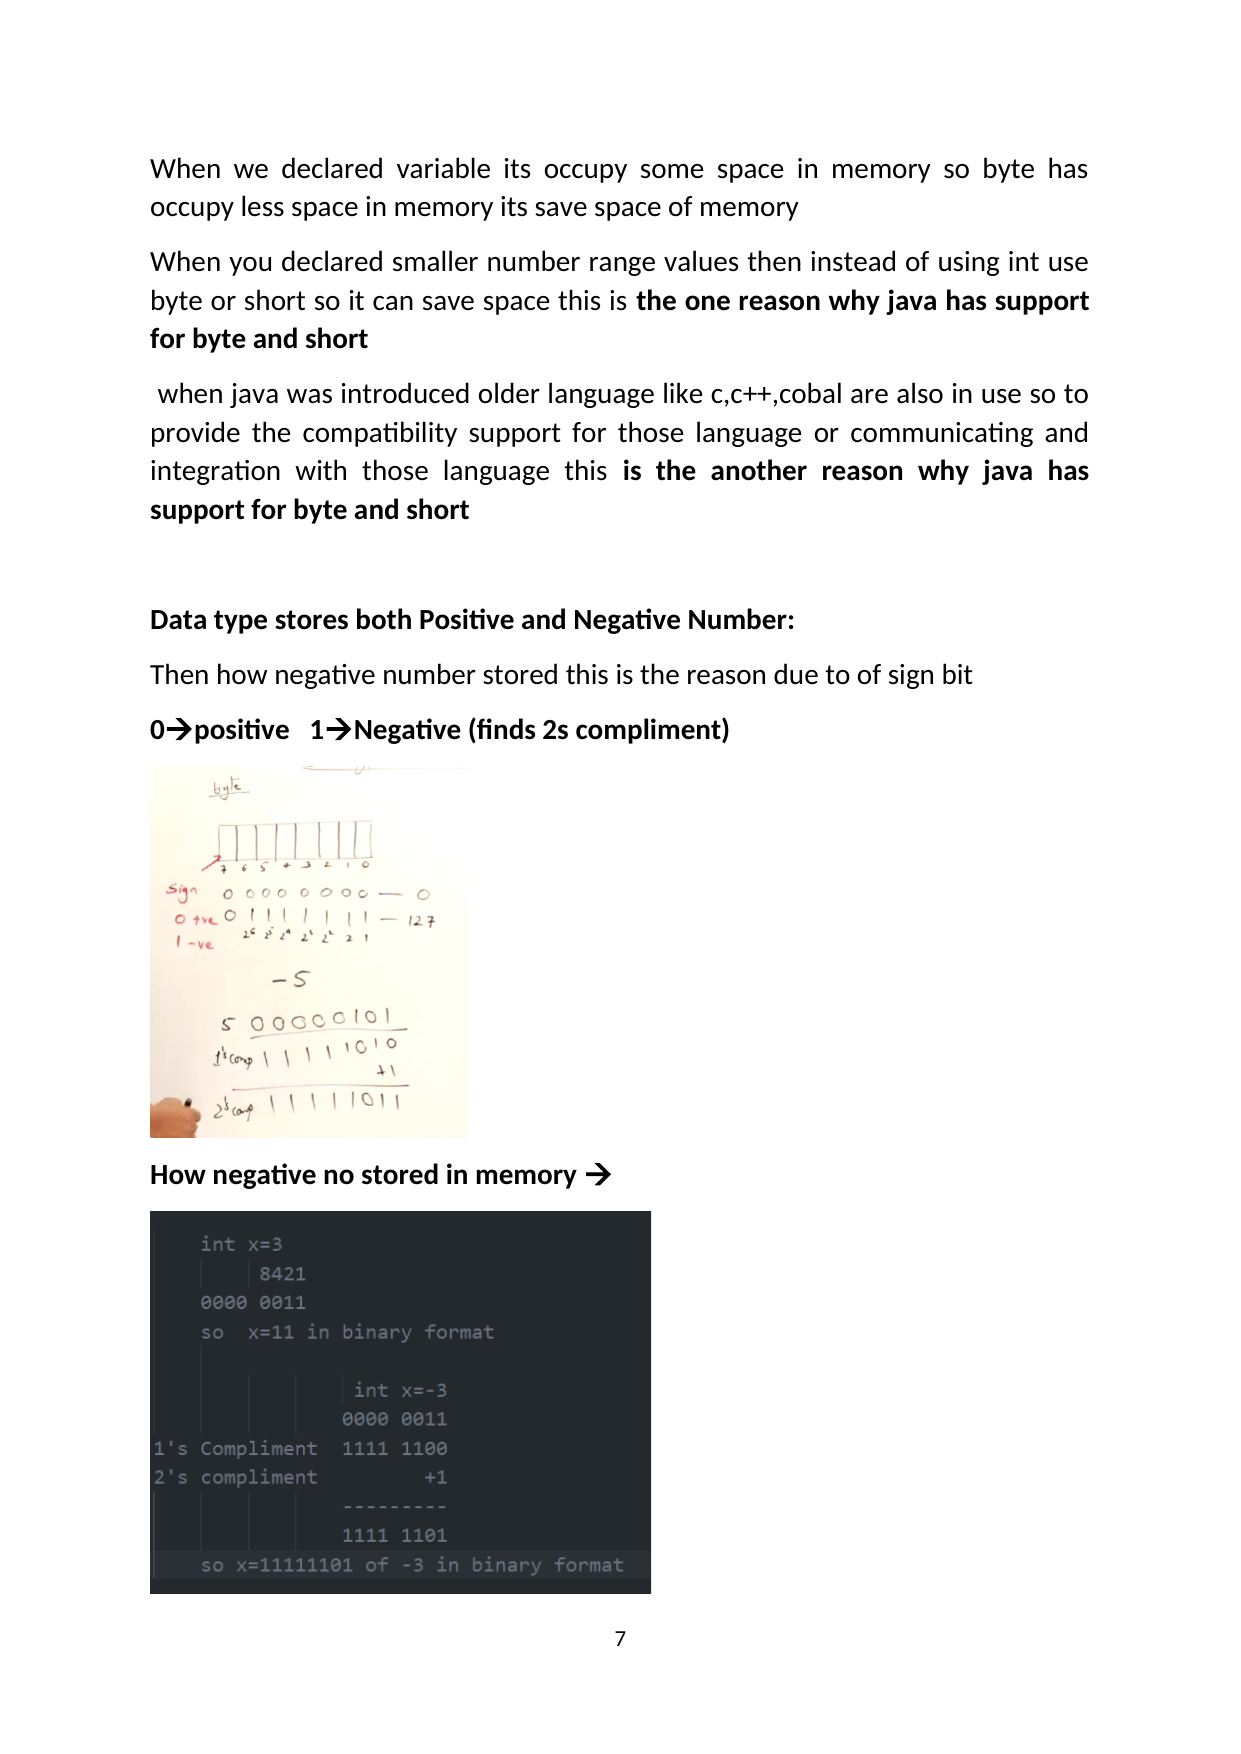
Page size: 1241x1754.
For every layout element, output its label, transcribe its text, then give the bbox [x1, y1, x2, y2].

text When we declared variable its occupy some space in memory so byte has occupy less space in memory its save space of memory [150, 150, 1090, 224]
picture [150, 1211, 652, 1594]
picture [150, 766, 469, 1138]
text Then how negative number stored this is the reason due to of sign bit [150, 656, 1090, 692]
text When you declared smaller number range values then instead of using int use byte or short so it can save space this is the one reason why java has support for byte and short [150, 243, 1090, 356]
text How negative no stored in memory [150, 1156, 1090, 1192]
text when java was introduced older language like c,c++,cobal are also in use so to provide the compatibility support for those language or communicating and integration with those language this is the another reason why java has support for byte and short [150, 376, 1090, 526]
text 0positive 1Negative (finds 2s compliment) [150, 711, 1090, 747]
text Data type stores both Positive and Negative Number: [150, 601, 1090, 637]
